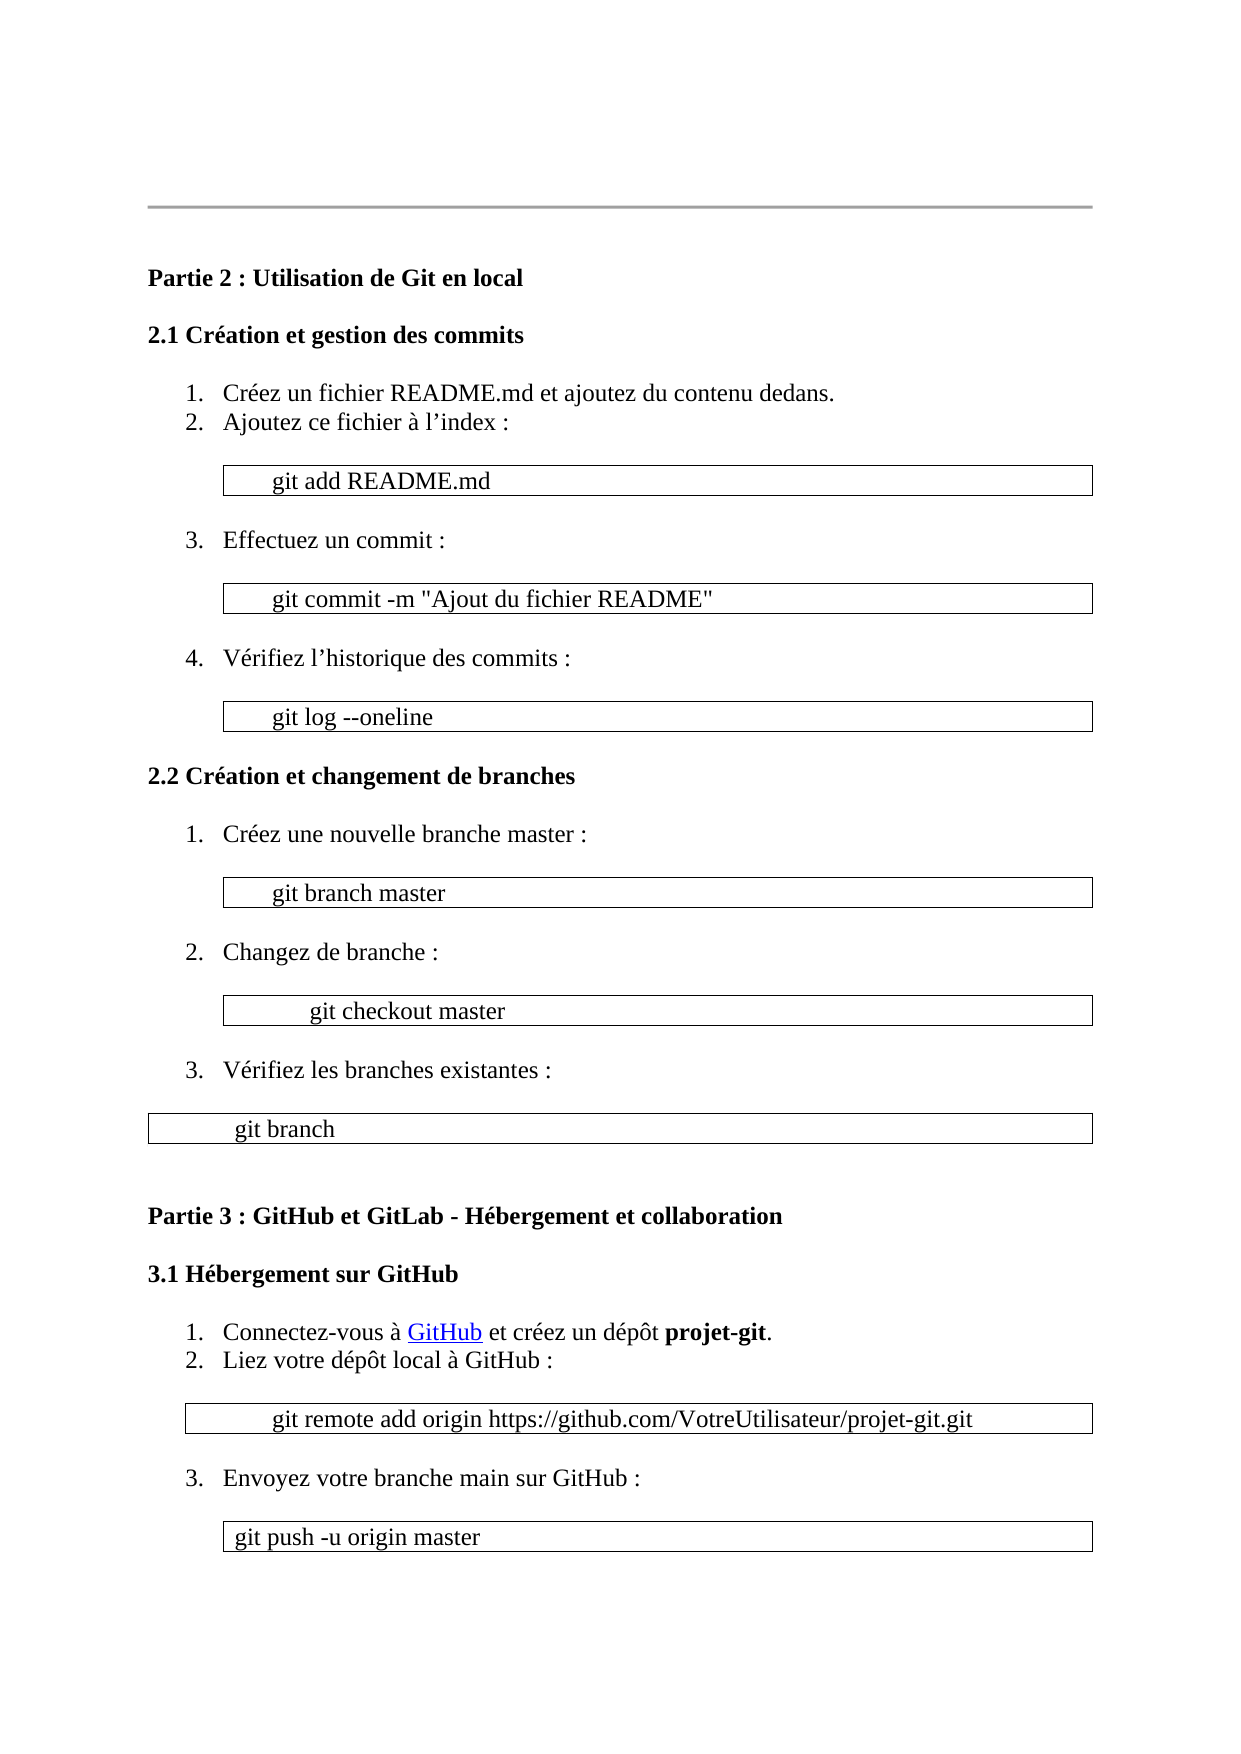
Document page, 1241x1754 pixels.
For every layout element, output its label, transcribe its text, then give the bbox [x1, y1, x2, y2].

list Effectuez un commit : [185, 525, 1093, 554]
table_header git branch [149, 1114, 1092, 1142]
text 2.2 Création et changement de branches [148, 761, 1093, 790]
list Créez un fichier README.md et ajoutez du contenu dedans. [185, 378, 1093, 407]
table_header git branch master [224, 878, 1092, 907]
list Ajoutez ce fichier à l’index : [185, 407, 1093, 436]
list Vérifiez les branches existantes : [185, 1055, 1093, 1083]
text Partie 2 : Utilisation de Git en local [148, 263, 1093, 291]
list Changez de branche : [185, 937, 1093, 966]
table_header git log --oneline [224, 702, 1092, 731]
text Partie 3 : GitHub et GitLab - Hébergement et collaboration [148, 1201, 1093, 1229]
table_header git push -u origin master [224, 1522, 1092, 1551]
table_header git add README.md [224, 466, 1092, 495]
table_header git checkout master [224, 996, 1092, 1024]
table_header git commit -m "Ajout du fichier README" [224, 584, 1092, 613]
text 3.1 Hébergement sur GitHub [148, 1259, 1093, 1287]
list Envoyez votre branche main sur GitHub : [185, 1463, 1093, 1492]
list Vérifiez l’historique des commits : [185, 643, 1093, 672]
text 2.1 Création et gestion des commits [148, 321, 1093, 349]
list Créez une nouvelle branche master : [185, 819, 1093, 848]
list Connectez-vous à GitHub et créez un dépôt projet-git. [185, 1317, 1093, 1345]
table_header git remote add origin https://github.com/VotreUtilisateur/projet-git.git [186, 1404, 1092, 1433]
list Liez votre dépôt local à GitHub : [185, 1345, 1093, 1374]
